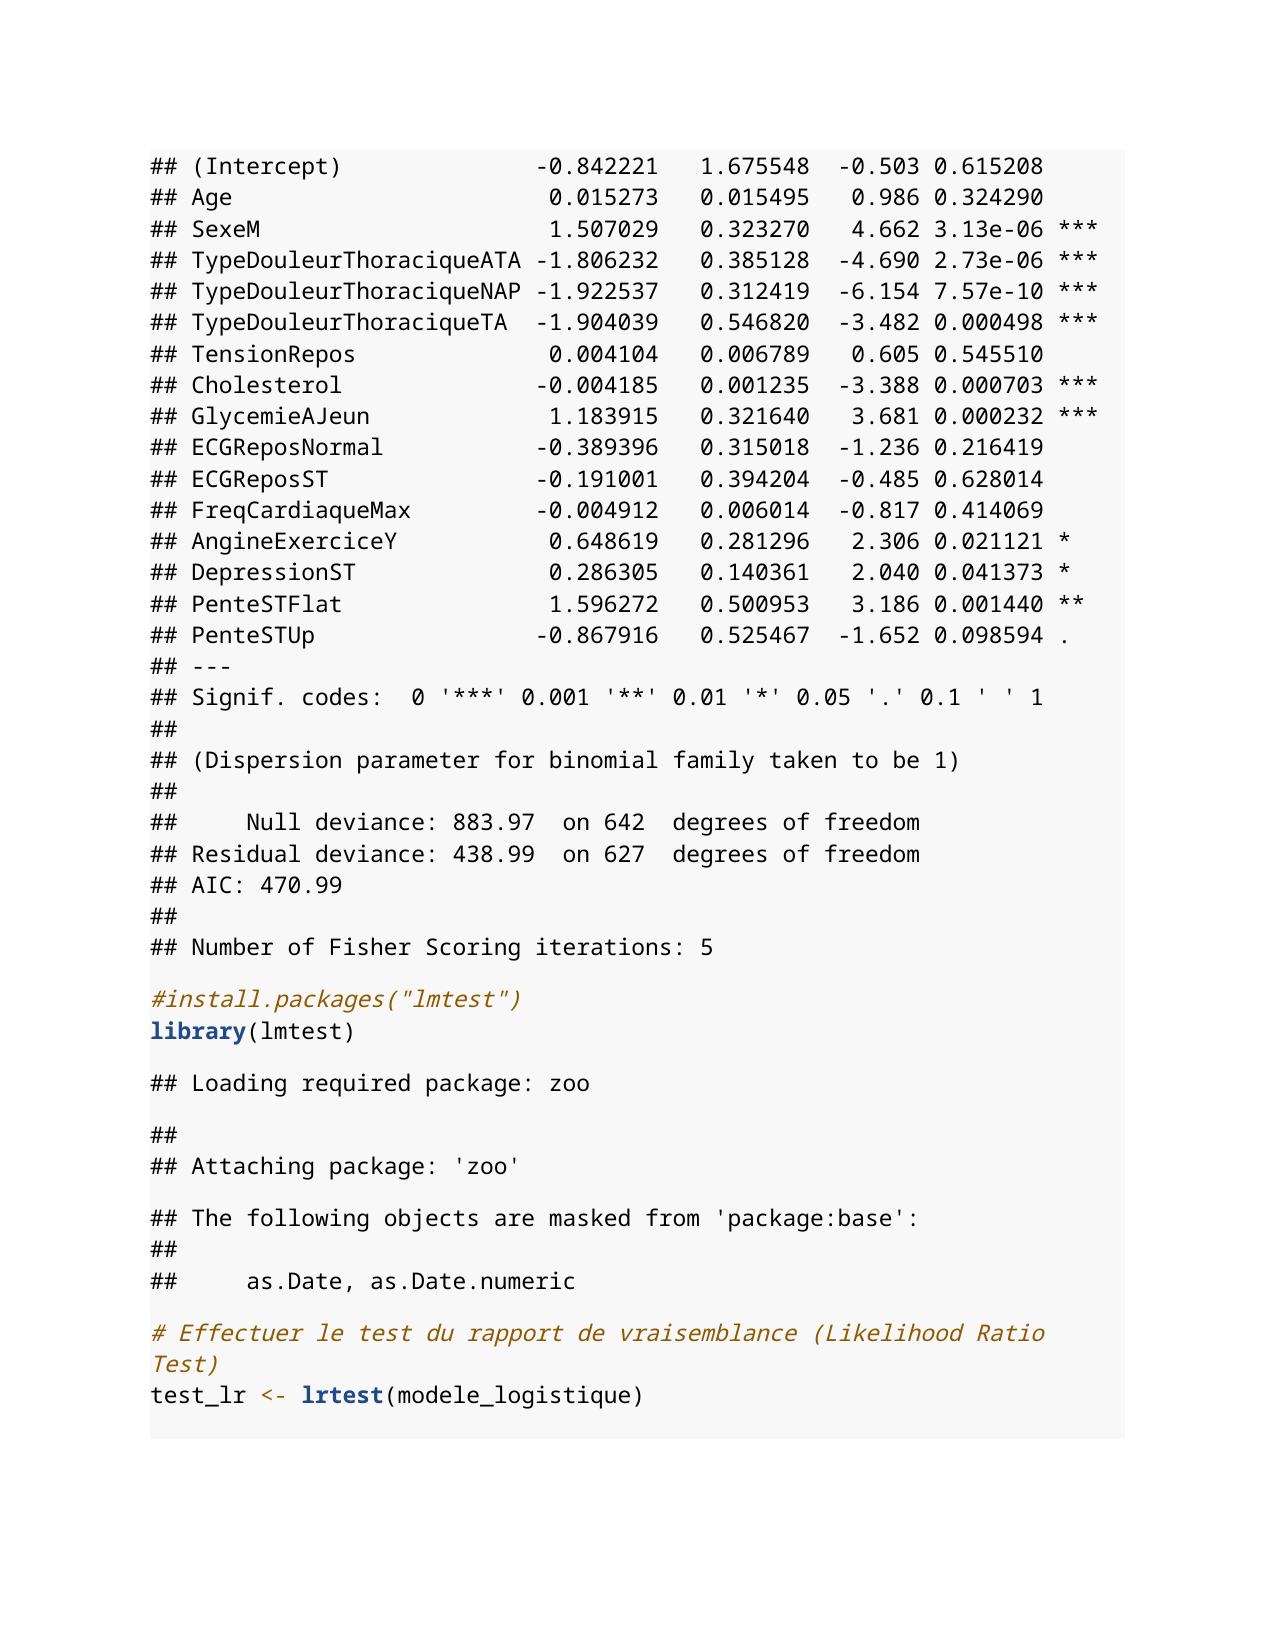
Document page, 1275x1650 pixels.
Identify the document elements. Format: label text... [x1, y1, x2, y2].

text #install.packages("lmtest") library(lmtest) [150, 983, 1125, 1046]
text ## Loading required package: zoo [150, 1067, 1125, 1098]
text ## The following objects are masked from 'package:base': ## ## as.Date, as.Date.numeric [150, 1202, 1125, 1296]
text ## ## Attaching package: 'zoo' [150, 1119, 1125, 1181]
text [150, 150, 1125, 962]
